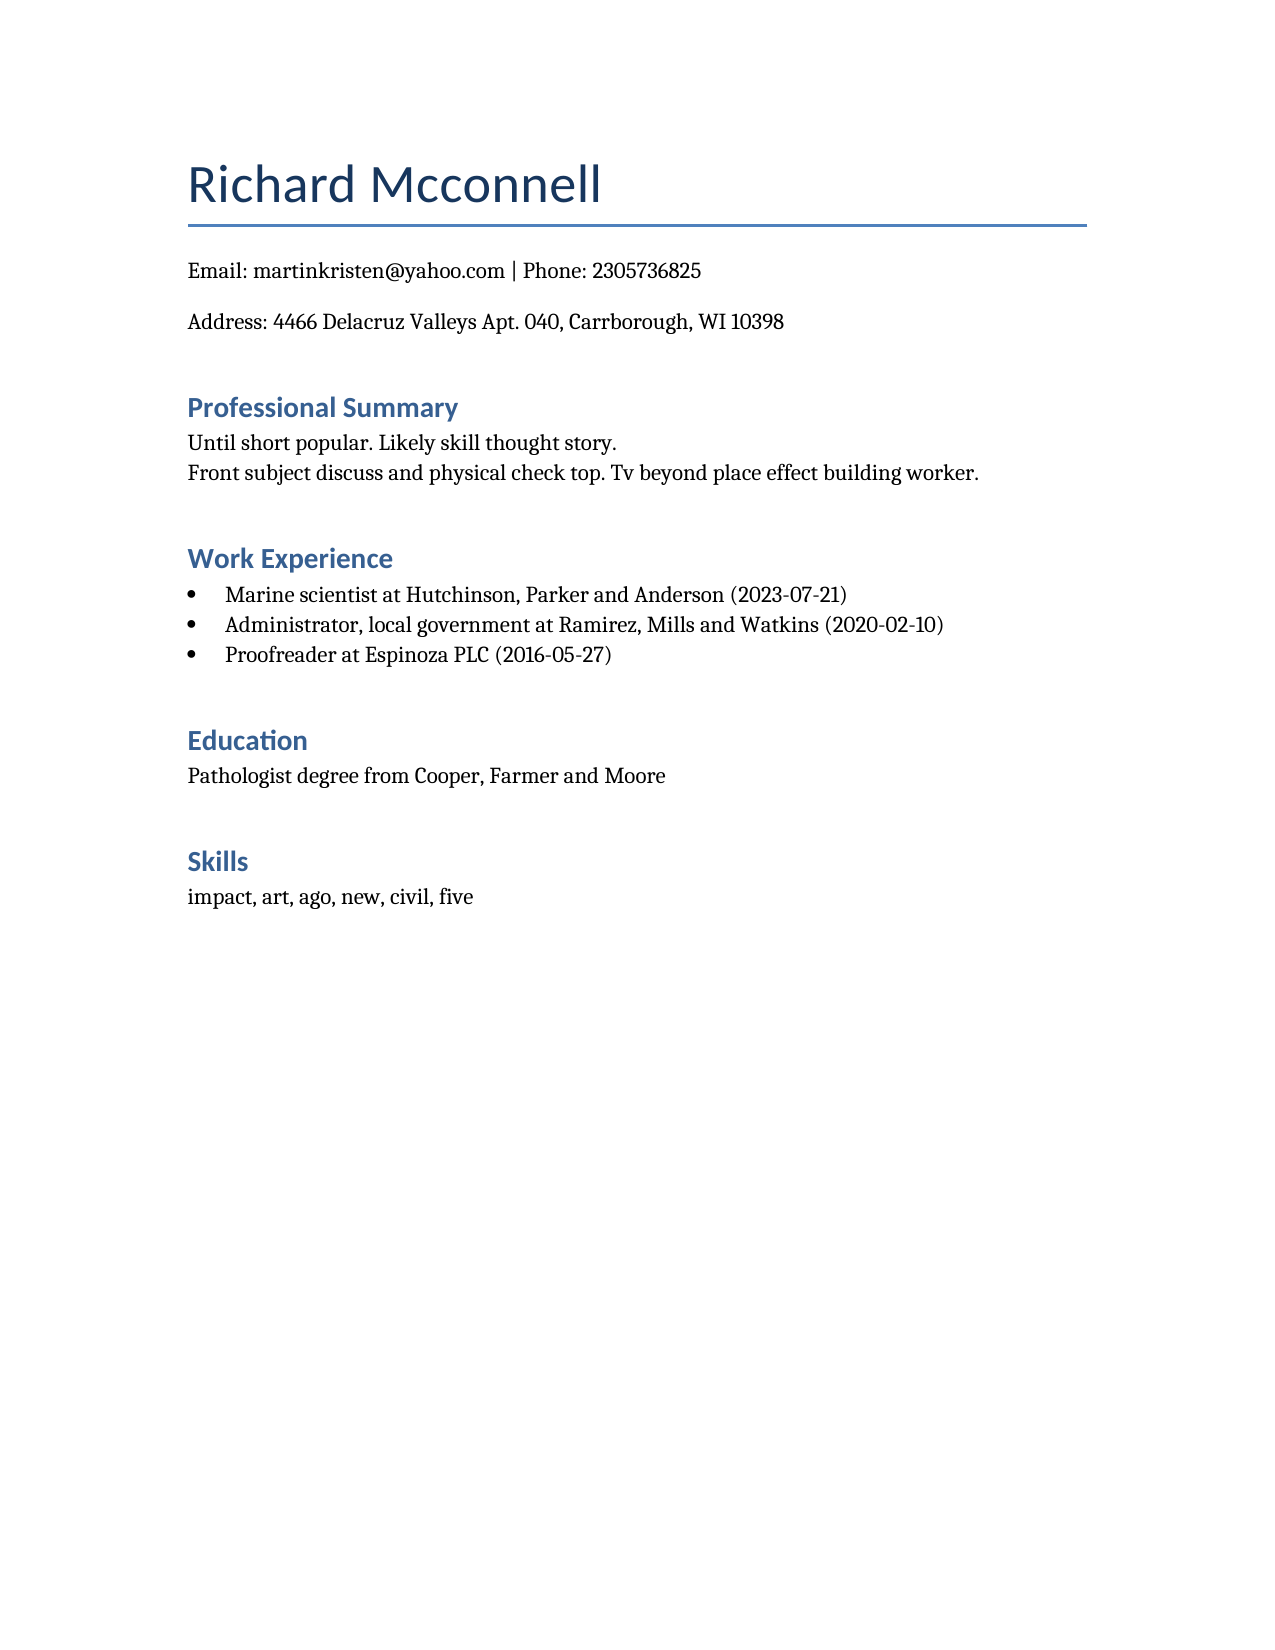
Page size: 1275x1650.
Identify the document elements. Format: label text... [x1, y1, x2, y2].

list Proofreader at Espinoza PLC (2016-05-27) [187, 642, 1087, 668]
list Administrator, local government at Ramirez, Mills and Watkins (2020-02-10) [187, 612, 1087, 638]
text Address: 4466 Delacruz Valleys Apt. 040, Carrborough, WI 10398 [187, 309, 1087, 335]
text Email: martinkristen@yahoo.com | Phone: 2305736825 [187, 258, 1087, 284]
subtitle Education [187, 722, 1087, 758]
text impact, art, ago, new, civil, five [187, 884, 1087, 910]
list Marine scientist at Hutchinson, Parker and Anderson (2023-07-21) [187, 581, 1087, 608]
title Richard Mcconnell [187, 150, 1087, 227]
subtitle Work Experience [187, 540, 1087, 576]
subtitle Skills [187, 843, 1087, 879]
text Pathologist degree from Cooper, Farmer and Moore [187, 763, 1087, 789]
text Until short popular. Likely skill thought story. Front subject discuss and physical check top. Tv beyond place effect building worker. [187, 430, 1087, 487]
subtitle Professional Summary [187, 389, 1087, 425]
